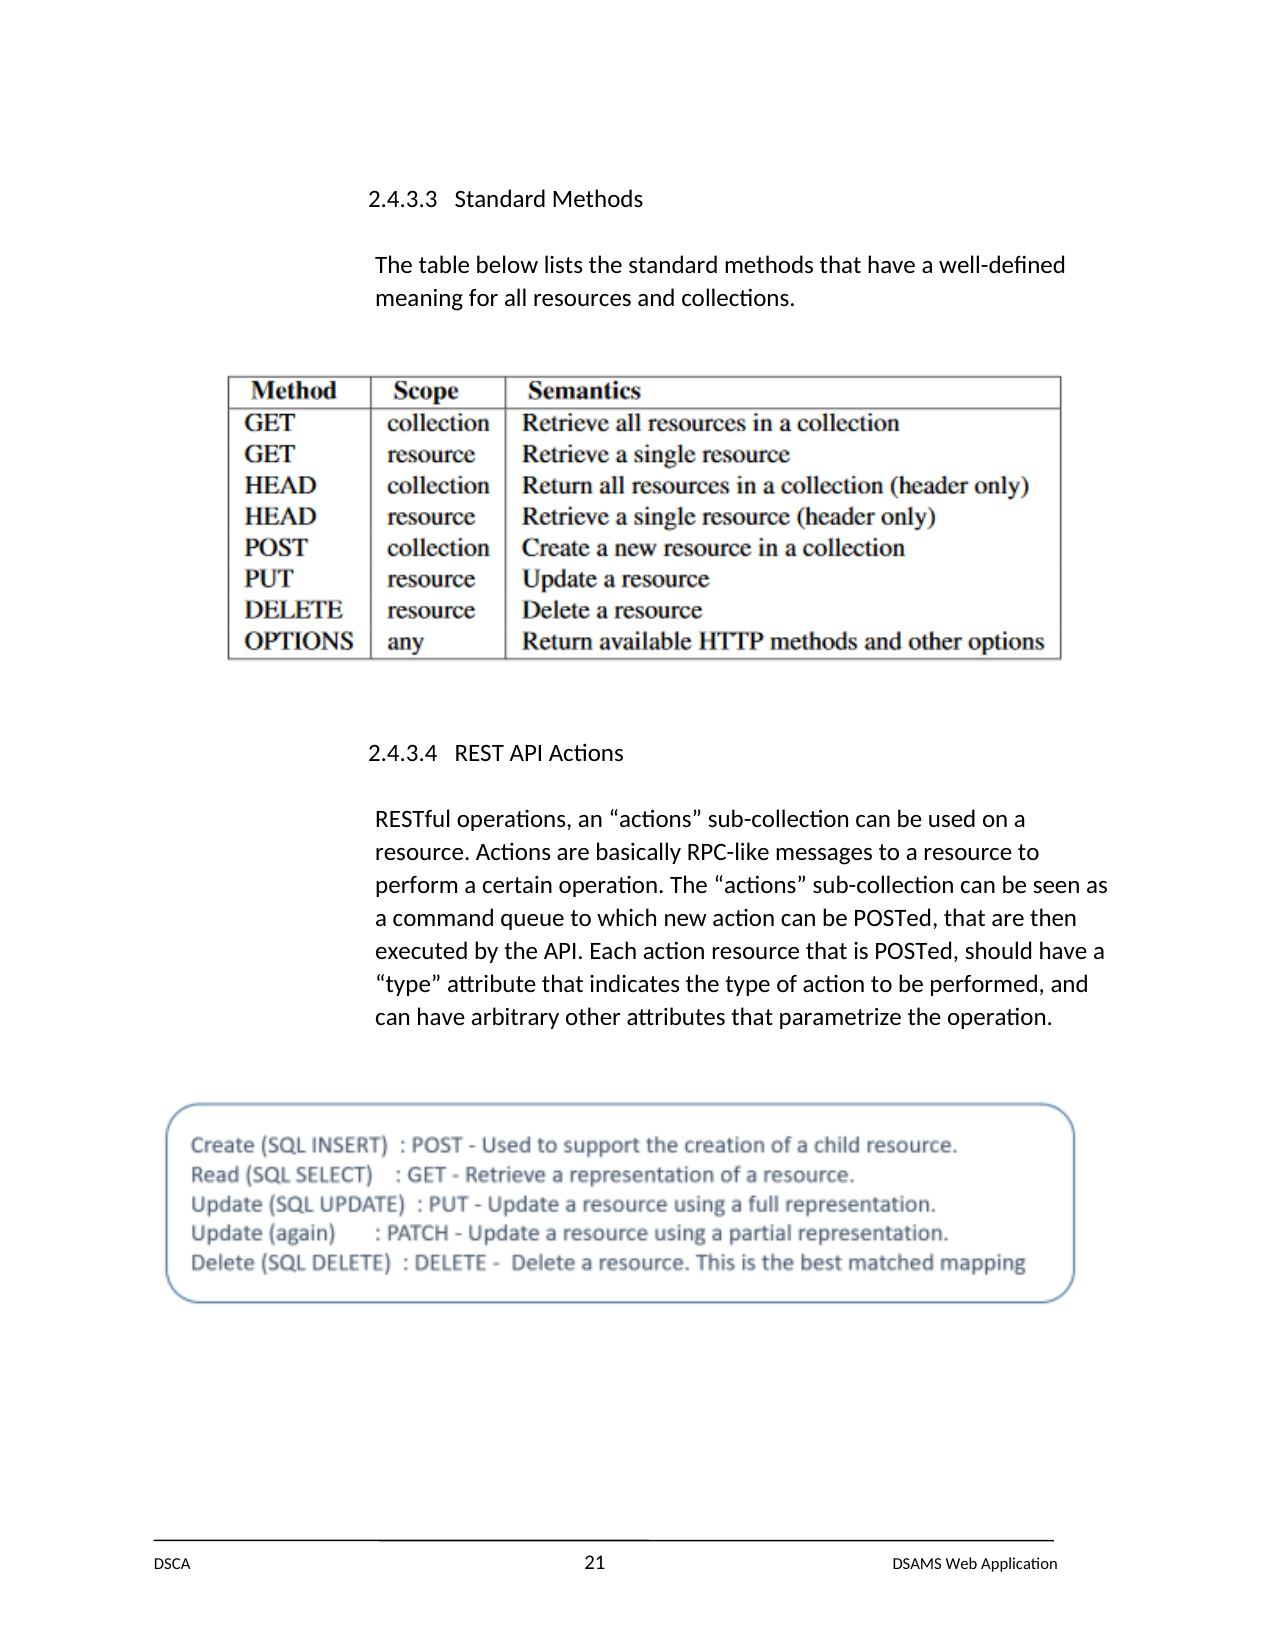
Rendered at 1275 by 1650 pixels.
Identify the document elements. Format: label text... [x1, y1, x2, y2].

list The table below lists the standard methods that have a well-defined meaning for all resources and collections. [375, 249, 1125, 312]
list 2.4.3.4 REST API Actions [300, 737, 1125, 768]
list 2.4.3.3 Standard Methods [300, 183, 1125, 213]
picture [217, 364, 1079, 669]
picture [150, 1083, 1095, 1318]
list RESTful operations, an “actions” sub-collection can be used on a resource. Actions are basically RPC-like messages to a resource to perform a certain operation. The “actions” sub-collection can be seen as [375, 803, 1125, 900]
list a command queue to which new action can be POSTed, that are then executed by the API. Each action resource that is POSTed, should have a “type” attribute that indicates the type of action to be performed, and can have arbitrary other attributes that parametrize the operation. [375, 902, 1125, 1031]
